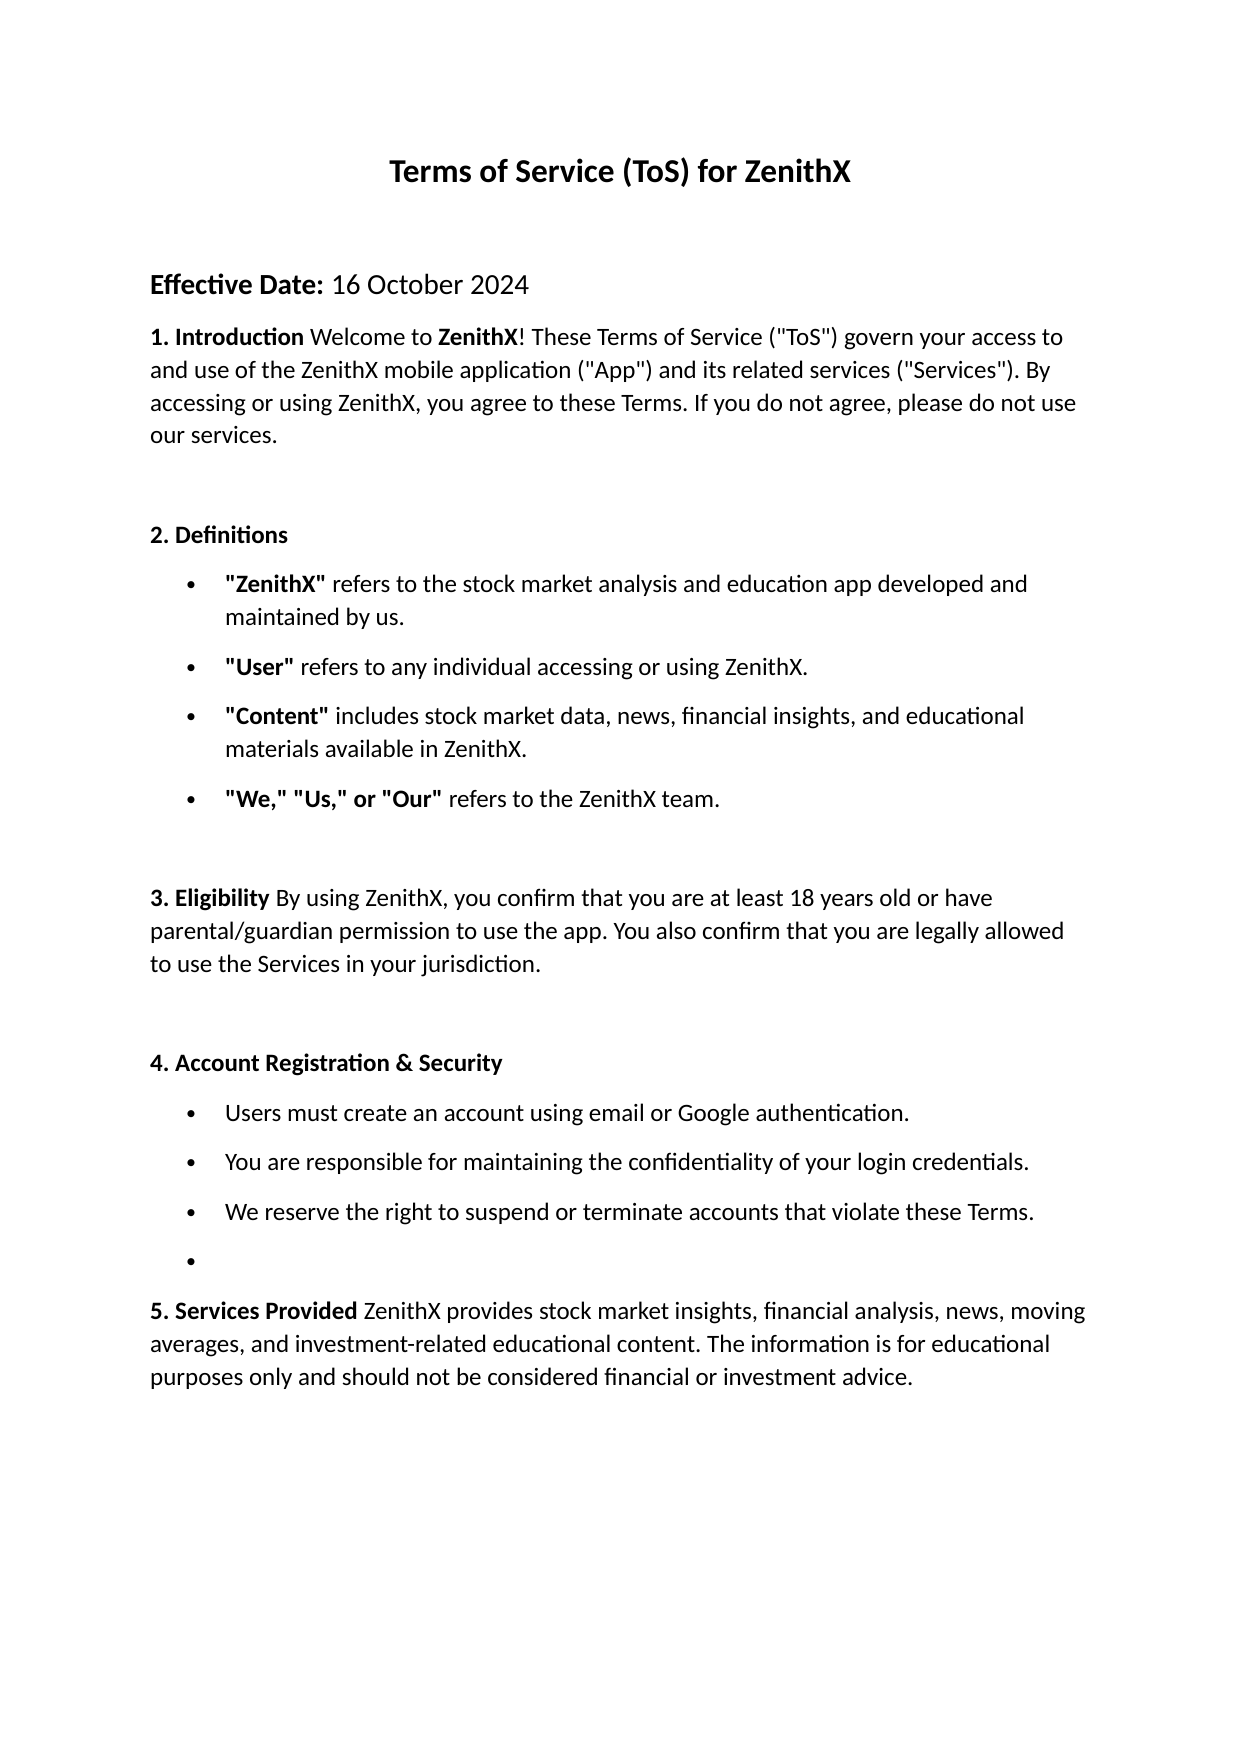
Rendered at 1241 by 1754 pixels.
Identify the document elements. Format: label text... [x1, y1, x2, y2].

text 3. Eligibility By using ZenithX, you confirm that you are at least 18 years old or have parental/guardian permission to use the app. You also confirm that you are legally allowed to use the Services in your jurisdiction. [150, 882, 1090, 978]
text 5. Services Provided ZenithX provides stock market insights, financial analysis, news, moving averages, and investment-related educational content. The information is for educational purposes only and should not be considered financial or investment advice. [150, 1295, 1090, 1391]
text Effective Date: 16 October 2024 [150, 266, 1090, 301]
list You are responsible for maintaining the confidentiality of your login credentials. [187, 1146, 1090, 1177]
text Terms of Service (ToS) for ZenithX [150, 150, 1090, 191]
list We reserve the right to suspend or terminate accounts that violate these Terms. [187, 1196, 1090, 1226]
list "We," "Us," or "Our" refers to the ZenithX team. [187, 783, 1090, 813]
list Users must create an account using email or Google authentication. [187, 1097, 1090, 1127]
text 2. Definitions [150, 519, 1090, 549]
list "ZenithX" refers to the stock market analysis and education app developed and maintained by us. [187, 568, 1090, 632]
text 4. Account Registration & Security [150, 1047, 1090, 1078]
text 1. Introduction Welcome to ZenithX! These Terms of Service ("ToS") govern your access to and use of the ZenithX mobile application ("App") and its related services ("Services"). By accessing or using ZenithX, you agree to these Terms. If you do not agree, please do not use our services. [150, 321, 1090, 450]
list "User" refers to any individual accessing or using ZenithX. [187, 651, 1090, 681]
list "Content" includes stock market data, news, financial insights, and educational materials available in ZenithX. [187, 700, 1090, 764]
